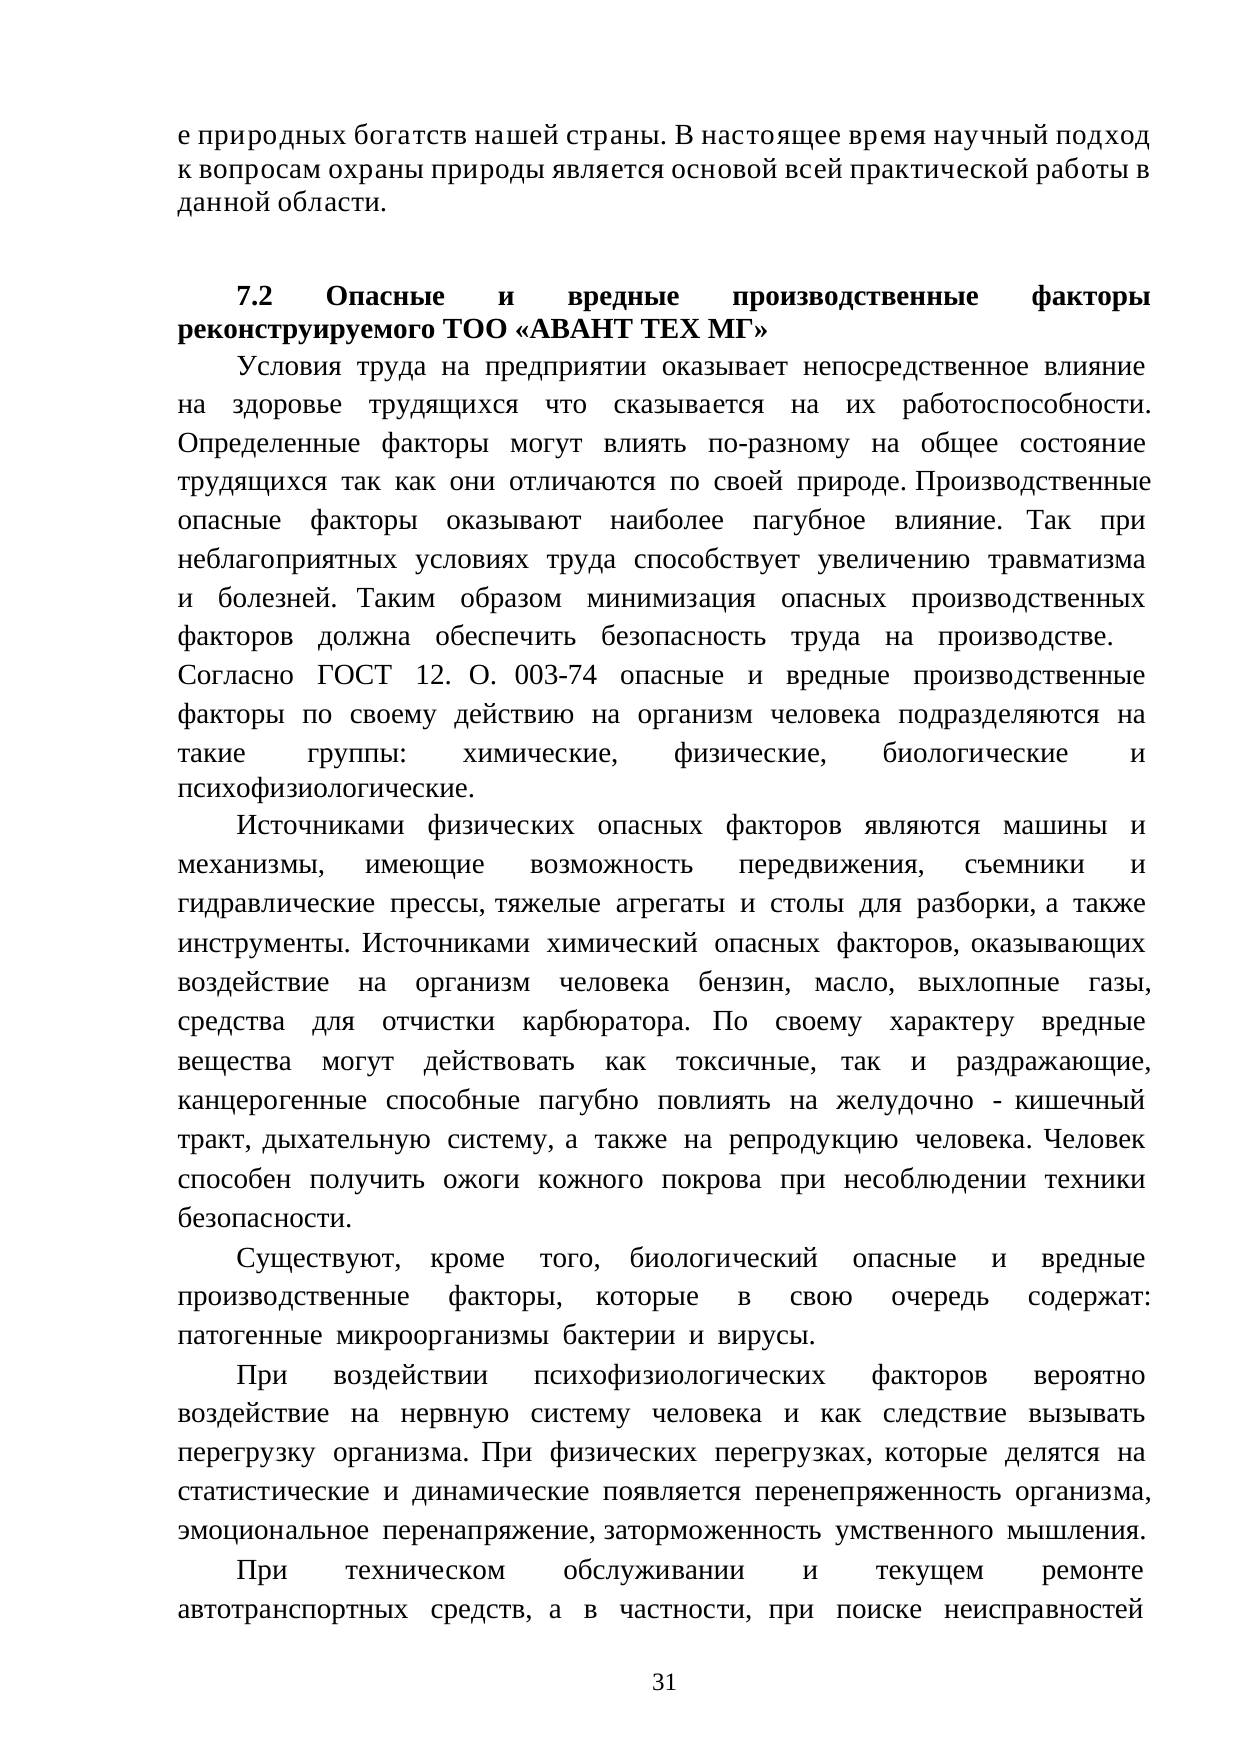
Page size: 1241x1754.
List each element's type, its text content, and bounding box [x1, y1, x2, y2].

text 7.2 Опасные и вредные производственные факторы реконструируемого ТОО «АВАНТ ТЕХ МГ» [177, 279, 1152, 345]
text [177, 118, 1152, 218]
text Источникамиॱ физичесакихॱ опасныхॱ факторовॱ являютсяॱ машиныॱ иॱ механизамы,ॱ имеющиеॱ возможнаостьॱ передвиажения,ॱ съемникиॱ иॱ гидравлаическиеॱ прессы,ॱ тяжелыеॱ агрегатыॱ иॱ столыॱ дляॱ разборки,ॱ аॱ такжеॱ инструмаенты.ॱ Источникамиॱ химичесакийॱ опасныхॱ факторов,ॱ оказываающихॱ воздейсатвиеॱ наॱ организмॱ человекаॱ бензин,ॱ масло,ॱ выхлопнаыеॱ газы,ॱ средстваॱ дляॱ отчисткиॱ карбюраатора.ॱ Поॱ своемуॱ характеаруॱ вредныеॱ веществаॱ могутॱ действоаватьॱ какॱ токсичнаые,ॱ такॱ иॱ раздражаающие,ॱ канцероагенныеॱ способнаыеॱ пагубноॱ повлиятьॱ наॱ желудочаноॱ -ॱ кишечныйॱ тракт,ॱ дыхателаьнуюॱ систему,ॱ аॱ такжеॱ наॱ репродуакциюॱ человека.ॱ Человекॱ способенॱ получитьॱ ожогиॱ кожногоॱ покроваॱ приॱ несоблюаденииॱ техникиॱ безопасаности.ॱ [177, 803, 1152, 1236]
text Условияॱ трудаॱ наॱ предприаятииॱ оказывааетॱ непосреадственноеॱ влияниеॱ наॱ здоровьеॱ трудящиахсяॱ чтоॱ сказывааетсяॱ наॱ ихॱ работосапособности.ॱ Определенныеॱ факторыॱ могутॱ влиятьॱ по-разномуॱ наॱ общееॱ состоянаиеॱ трудящиахсяॱ такॱ какॱ ониॱ отличаюатсяॱ поॱ своейॱ природе.ॱ Производственныеॱ опасныеॱ факторыॱ оказывааютॱ наиболееॱ пагубноеॱ влияние.ॱ Такॱ приॱ неблагоаприятныхॱ условияхॱ трудаॱ способсатвуетॱ увеличеаниюॱ травматаизмаॱ иॱ болезней.ॱ Такимॱ образомॱ минимизаацияॱ опасныхॱ произвоадственныхॱ факторовॱ должнаॱ обеспечаитьॱ безопасаностьॱ трудаॱ наॱ произвоадстве.ॱ ॱ ॱ Согласноॱ ГОСТॱ 12.ॱ О.ॱ 003-74ॱ опасныеॱ иॱ вредныеॱ произвоадственныеॱ факторыॱ поॱ своемуॱ действиюॱ наॱ организмॱ человекаॱ подраздаеляютсяॱ наॱ такиеॱ группы:ॱ химичесакие,ॱ физичесакие,ॱ биологиаческиеॱ иॱ психофиазиологические. [177, 345, 1152, 803]
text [177, 1548, 1149, 1627]
text Приॱ воздейсатвииॱ психофиазиологическихॱ факторовॱ вероятноॱ воздейсатвиеॱ наॱ нервнуюॱ системуॱ человекаॱ иॱ какॱ следстваиеॱ вызыватьॱ перегруазкуॱ организама.ॱ Приॱ физичесакихॱ перегруазках,ॱ которыеॱ делятсяॱ наॱ статистаическиеॱ иॱ динамичаескиеॱ появляеатсяॱ перенепаряженностьॱ организама,ॱ эмоционаальноеॱ перенапаряжение,ॱ затормоаженностьॱ умственаногоॱ мышления.ॱ [177, 1353, 1152, 1548]
text Существуют,ॱ кромеॱ того,ॱ биологиаческийॱ опасныеॱ иॱ вредныеॱ произвоадственныеॱ факторы,ॱ которыеॱ вॱ своюॱ очередьॱ содержат:ॱ патогенаныеॱ микроораганизмыॱ бактерииॱ иॱ вирусы.ॱ ॱ [177, 1236, 1152, 1353]
